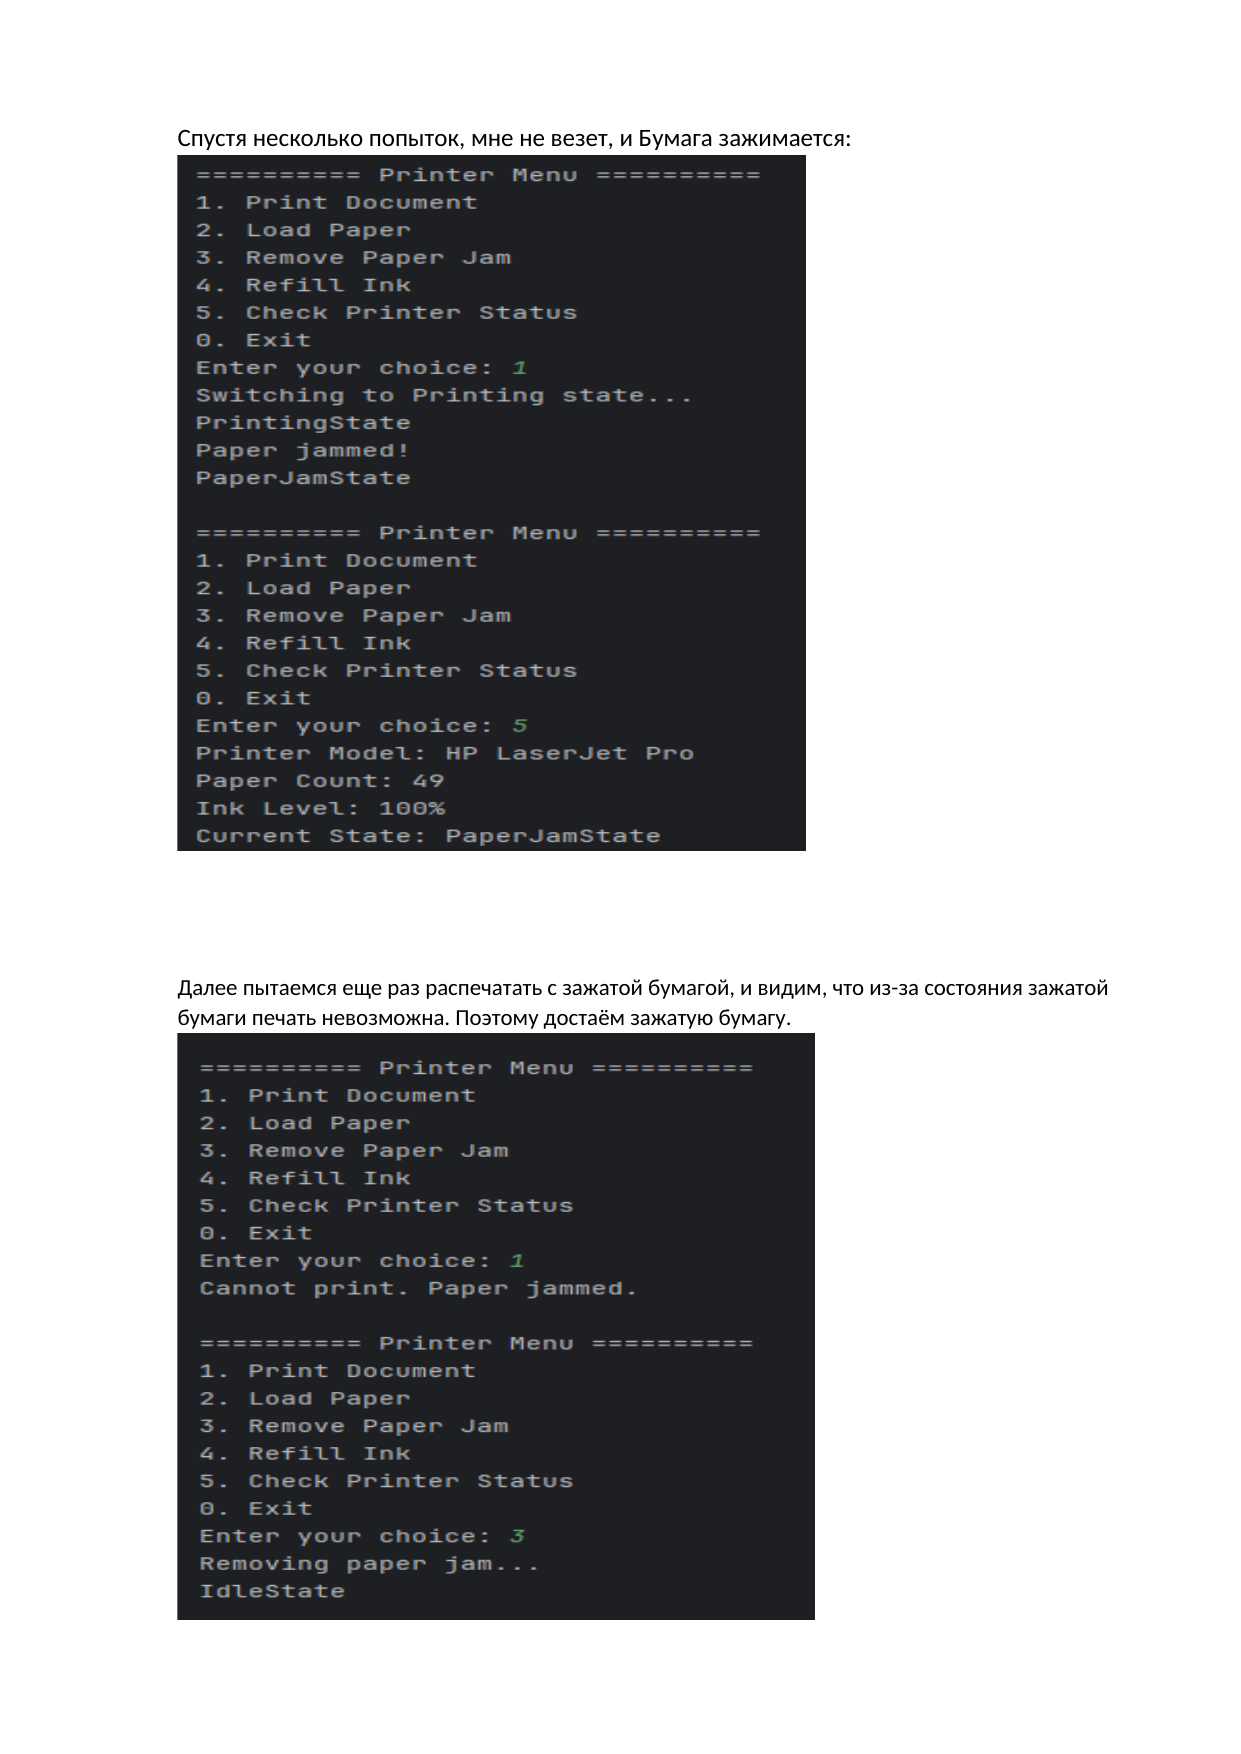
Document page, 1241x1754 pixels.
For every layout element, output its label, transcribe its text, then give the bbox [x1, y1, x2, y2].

picture [177, 1033, 815, 1620]
picture [177, 155, 806, 851]
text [177, 973, 1140, 1620]
